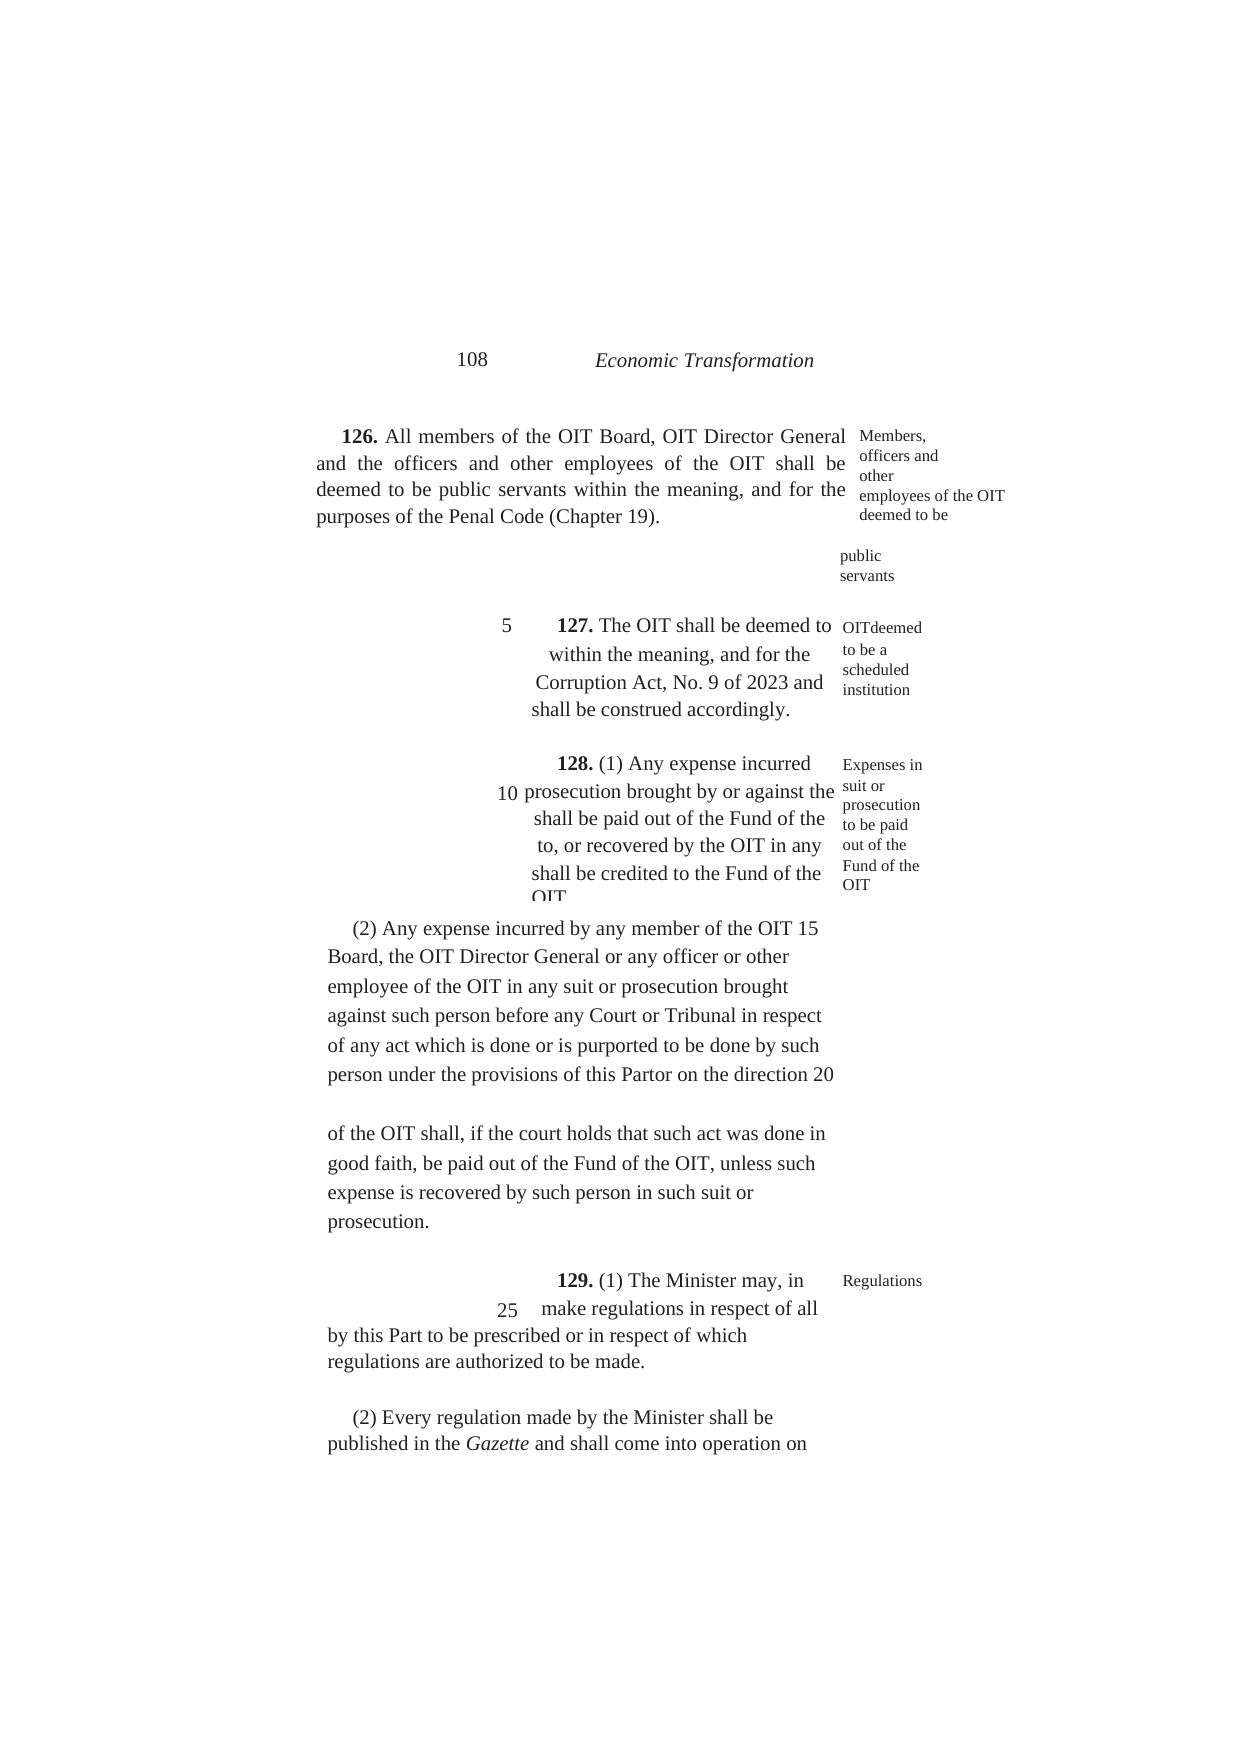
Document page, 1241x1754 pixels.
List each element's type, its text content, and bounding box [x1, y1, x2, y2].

text public servants [840, 546, 910, 585]
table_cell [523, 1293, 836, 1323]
text (2) Any expense incurred by any member of the OIT 15 Board, the OIT Director General or any officer or other employee of the OIT in any suit or prosecution brought against such person before any Court or Tribunal in respect of any act which is done or is purported to be done by such person under the provisions of this Partor on the direction 20 of the OIT shall, if the court holds that such act was done in good faith, be paid out of the Fund of the OIT, unless such expense is recovered by such person in such suit or prosecution. [292, 916, 835, 1235]
text (2) Every regulation made by the Minister shall be published in the Gazette and shall come into operation on [327, 1405, 835, 1455]
text by this Part to be prescribed or in respect of which regulations are authorized to be made. [327, 1323, 835, 1373]
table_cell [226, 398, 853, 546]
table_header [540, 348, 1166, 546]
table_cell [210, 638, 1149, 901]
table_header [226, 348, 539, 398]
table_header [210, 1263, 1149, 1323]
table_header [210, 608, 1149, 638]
